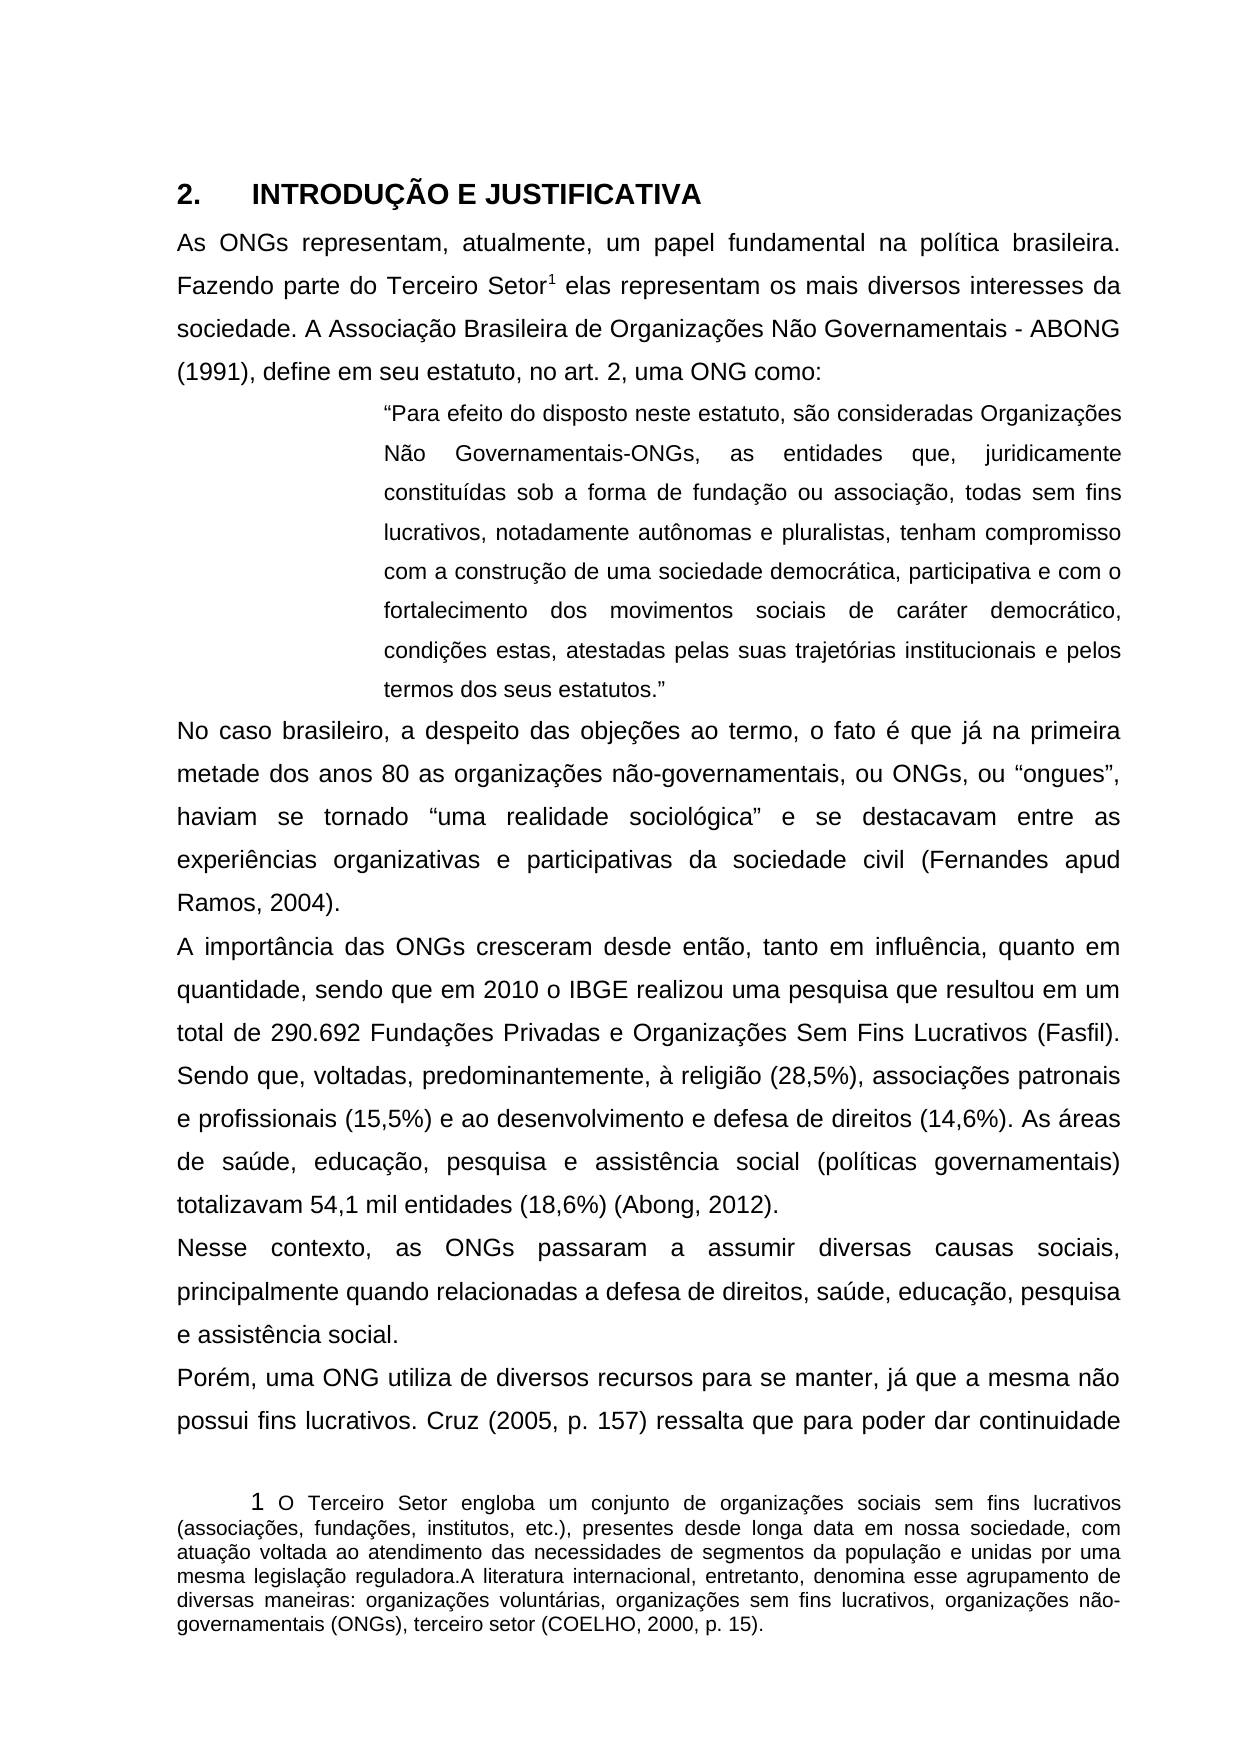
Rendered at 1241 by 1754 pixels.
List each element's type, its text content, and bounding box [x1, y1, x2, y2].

text “Para efeito do disposto neste estatuto, são consideradas Organizações Não Governamentais-ONGs, as entidades que, juridicamente constituídas sob a forma de fundação ou associação, todas sem fins lucrativos, notadamente autônomas e pluralistas, tenham compromisso com a construção de uma sociedade democrática, participativa e com o fortalecimento dos movimentos sociais de caráter democrático, condições estas, atestadas pelas suas trajetórias institucionais e pelos termos dos seus estatutos.” [384, 400, 1122, 703]
text Nesse contexto, as ONGs passaram a assumir diversas causas sociais, principalmente quando relacionadas a defesa de direitos, saúde, educação, pesquisa e assistência social. [177, 1233, 1122, 1348]
text As ONGs representam, atualmente, um papel fundamental na política brasileira. Fazendo parte do Terceiro Setor elas representam os mais diversos interesses da sociedade. A Associação Brasileira de Organizações Não Governamentais - ABONG (1991), define em seu estatuto, no art. 2, uma ONG como: [177, 227, 1122, 386]
subtitle INTRODUÇÃO E JUSTIFICATIVA [177, 177, 1122, 211]
text No caso brasileiro, a despeito das objeções ao termo, o fato é que já na primeira metade dos anos 80 as organizações não-governamentais, ou ONGs, ou “ongues”, haviam se tornado “uma realidade sociológica” e se destacavam entre as experiências organizativas e participativas da sociedade civil (Fernandes apud Ramos, 2004). [177, 716, 1122, 917]
text A importância das ONGs cresceram desde então, tanto em influência, quanto em quantidade, sendo que em 2010 o IBGE realizou uma pesquisa que resultou em um total de 290.692 Fundações Privadas e Organizações Sem Fins Lucrativos (Fasfil). Sendo que, voltadas, predominantemente, à religião (28,5%), associações patronais e profissionais (15,5%) e ao desenvolvimento e defesa de direitos (14,6%). As áreas de saúde, educação, pesquisa e assistência social (políticas governamentais) totalizavam 54,1 mil entidades (18,6%) (Abong, 2012). [177, 931, 1122, 1219]
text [177, 1363, 1122, 1434]
